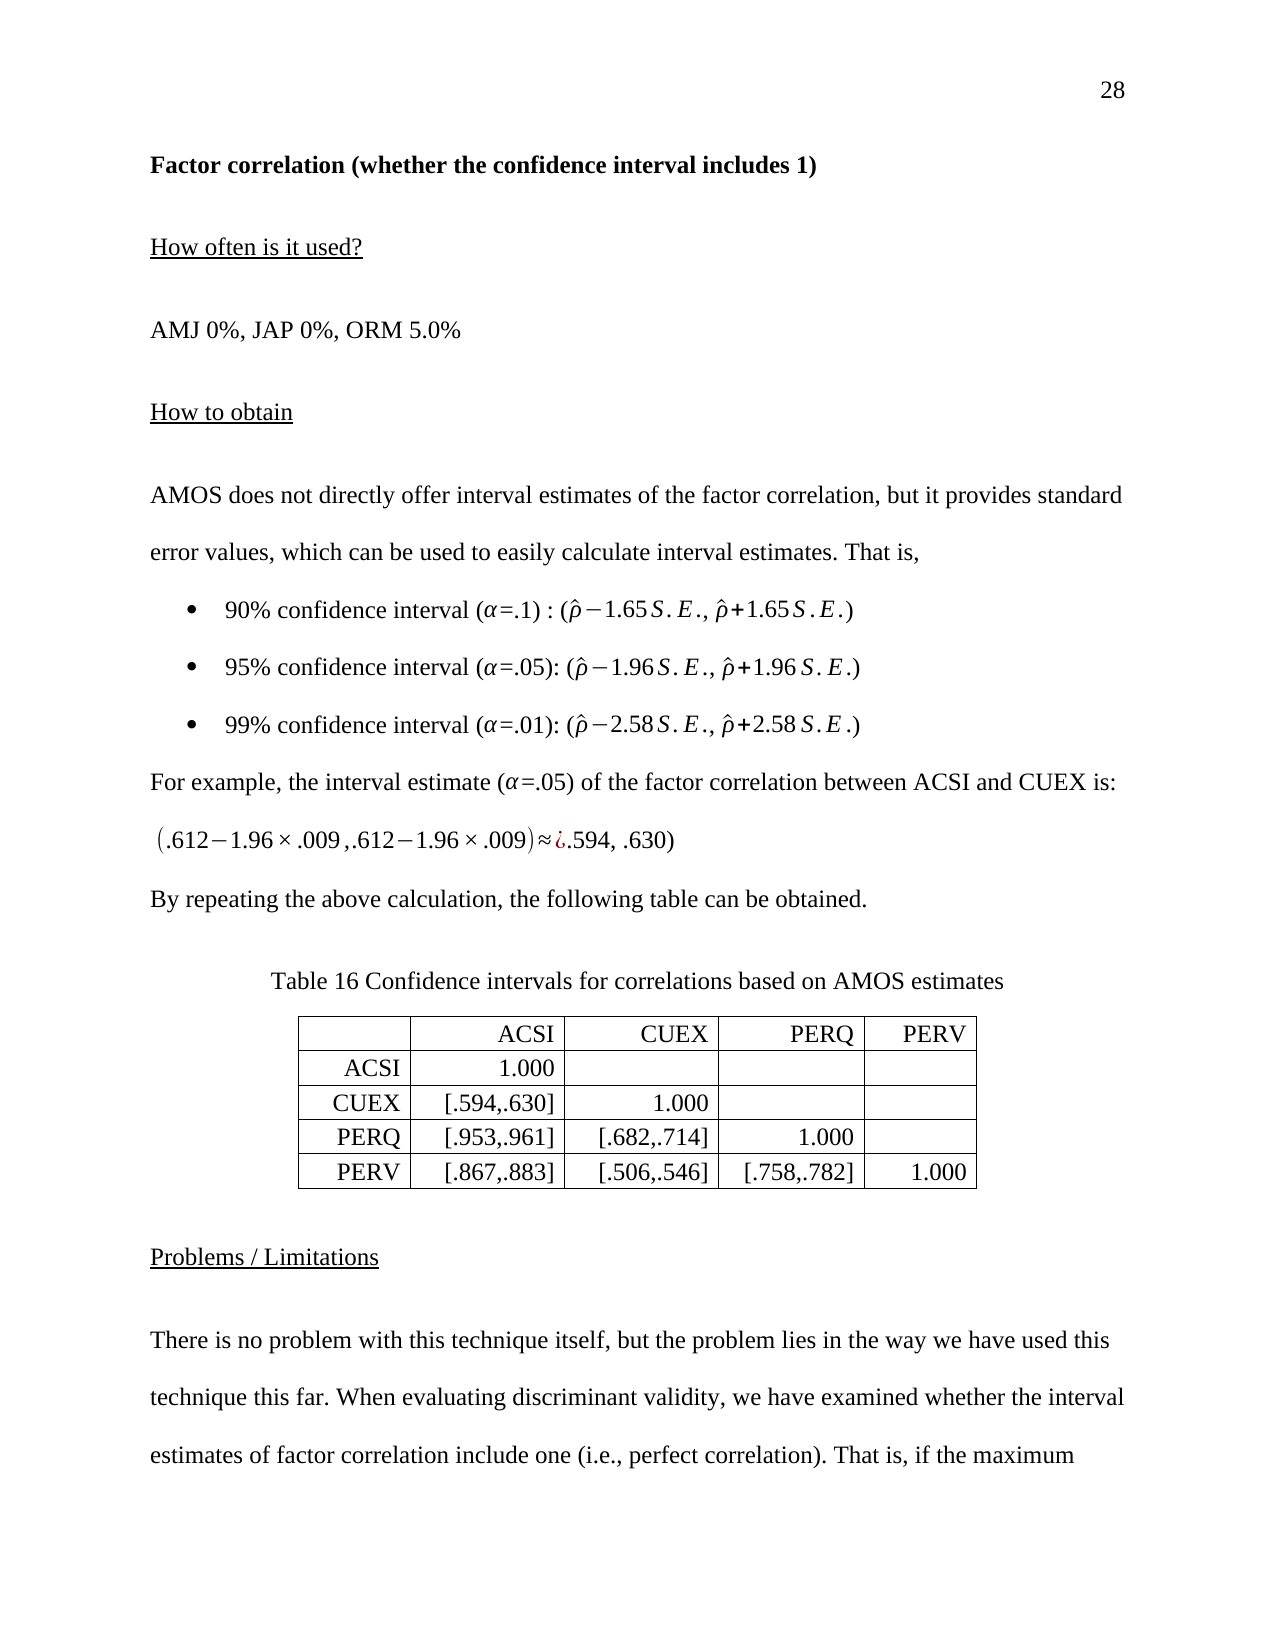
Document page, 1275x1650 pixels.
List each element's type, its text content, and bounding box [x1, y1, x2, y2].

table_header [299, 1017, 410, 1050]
text By repeating the above calculation, the following table can be obtained. [150, 884, 1125, 912]
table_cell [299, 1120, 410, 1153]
subtitle How to obtain [150, 397, 1125, 426]
subtitle Problems / Limitations [150, 1242, 1125, 1271]
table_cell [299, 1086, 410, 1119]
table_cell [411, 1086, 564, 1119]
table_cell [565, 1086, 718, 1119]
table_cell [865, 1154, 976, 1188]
list 95% confidence interval (=.05): (, ) [187, 652, 1125, 681]
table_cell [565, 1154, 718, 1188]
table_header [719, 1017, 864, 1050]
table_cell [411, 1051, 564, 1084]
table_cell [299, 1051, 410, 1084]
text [150, 1325, 1125, 1469]
subtitle Factor correlation (whether the confidence interval includes 1) [150, 150, 1125, 179]
text AMJ 0%, JAP 0%, ORM 5.0% [150, 315, 1125, 344]
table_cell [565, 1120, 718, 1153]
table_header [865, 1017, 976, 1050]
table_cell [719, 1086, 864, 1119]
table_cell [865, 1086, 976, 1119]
subtitle How often is it used? [150, 232, 1125, 261]
text Table 16 Confidence intervals for correlations based on AMOS estimates [150, 966, 1125, 995]
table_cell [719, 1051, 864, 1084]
list 90% confidence interval (=.1) : (, ) [187, 595, 1125, 624]
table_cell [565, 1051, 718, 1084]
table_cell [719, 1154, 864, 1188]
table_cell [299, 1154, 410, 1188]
text .594, .630) [150, 825, 1125, 855]
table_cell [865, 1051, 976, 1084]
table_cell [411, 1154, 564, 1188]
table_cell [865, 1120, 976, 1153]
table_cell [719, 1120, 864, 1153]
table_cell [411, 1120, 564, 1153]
text For example, the interval estimate (=.05) of the factor correlation between ACSI and CUEX is: [150, 767, 1125, 796]
text AMOS does not directly offer interval estimates of the factor correlation, but it provides standard error values, which can be used to easily calculate interval estimates. That is, [150, 480, 1125, 566]
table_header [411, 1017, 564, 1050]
list 99% confidence interval (=.01): (, ) [187, 710, 1125, 739]
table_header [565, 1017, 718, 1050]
